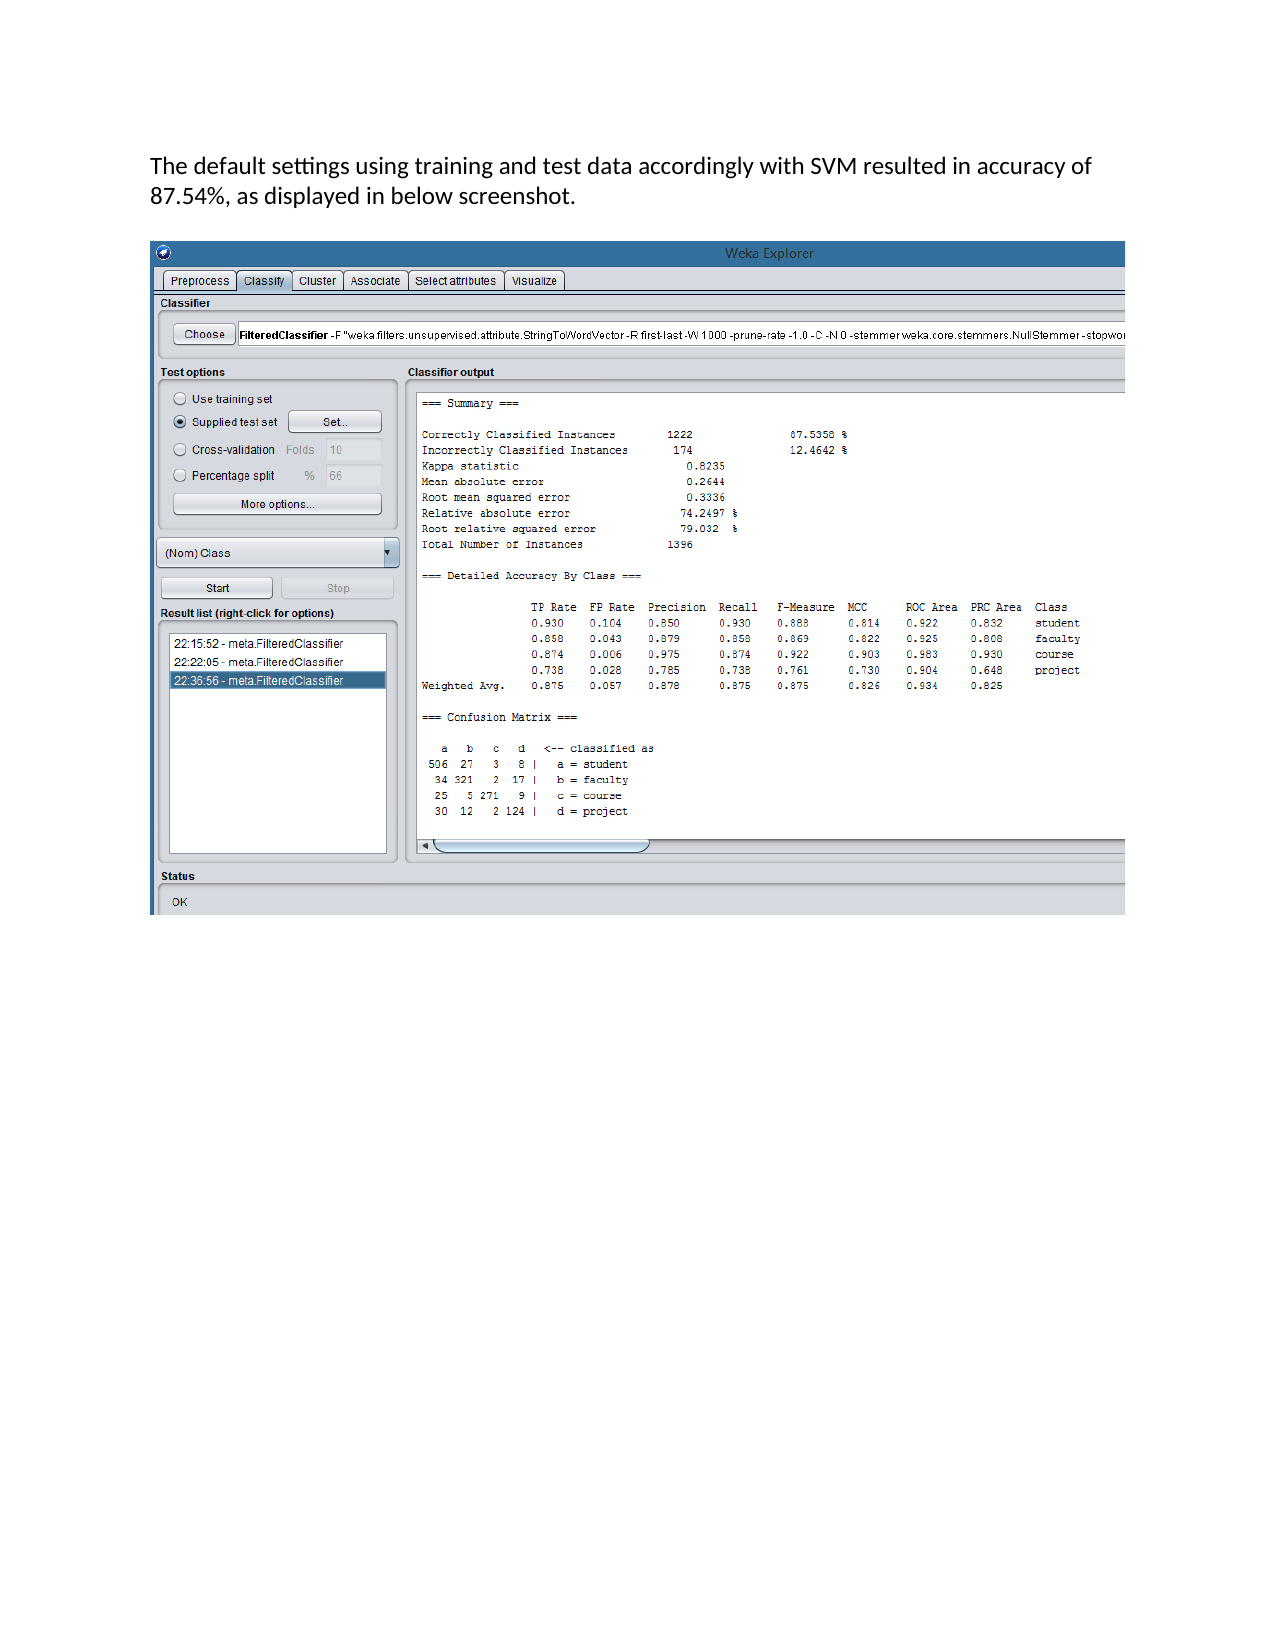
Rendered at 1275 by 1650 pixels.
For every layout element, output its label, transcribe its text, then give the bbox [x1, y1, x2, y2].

text The default settings using training and test data accordingly with SVM resulted in accuracy of 87.54%, as displayed in below screenshot. [150, 150, 1125, 211]
picture [150, 241, 1125, 915]
